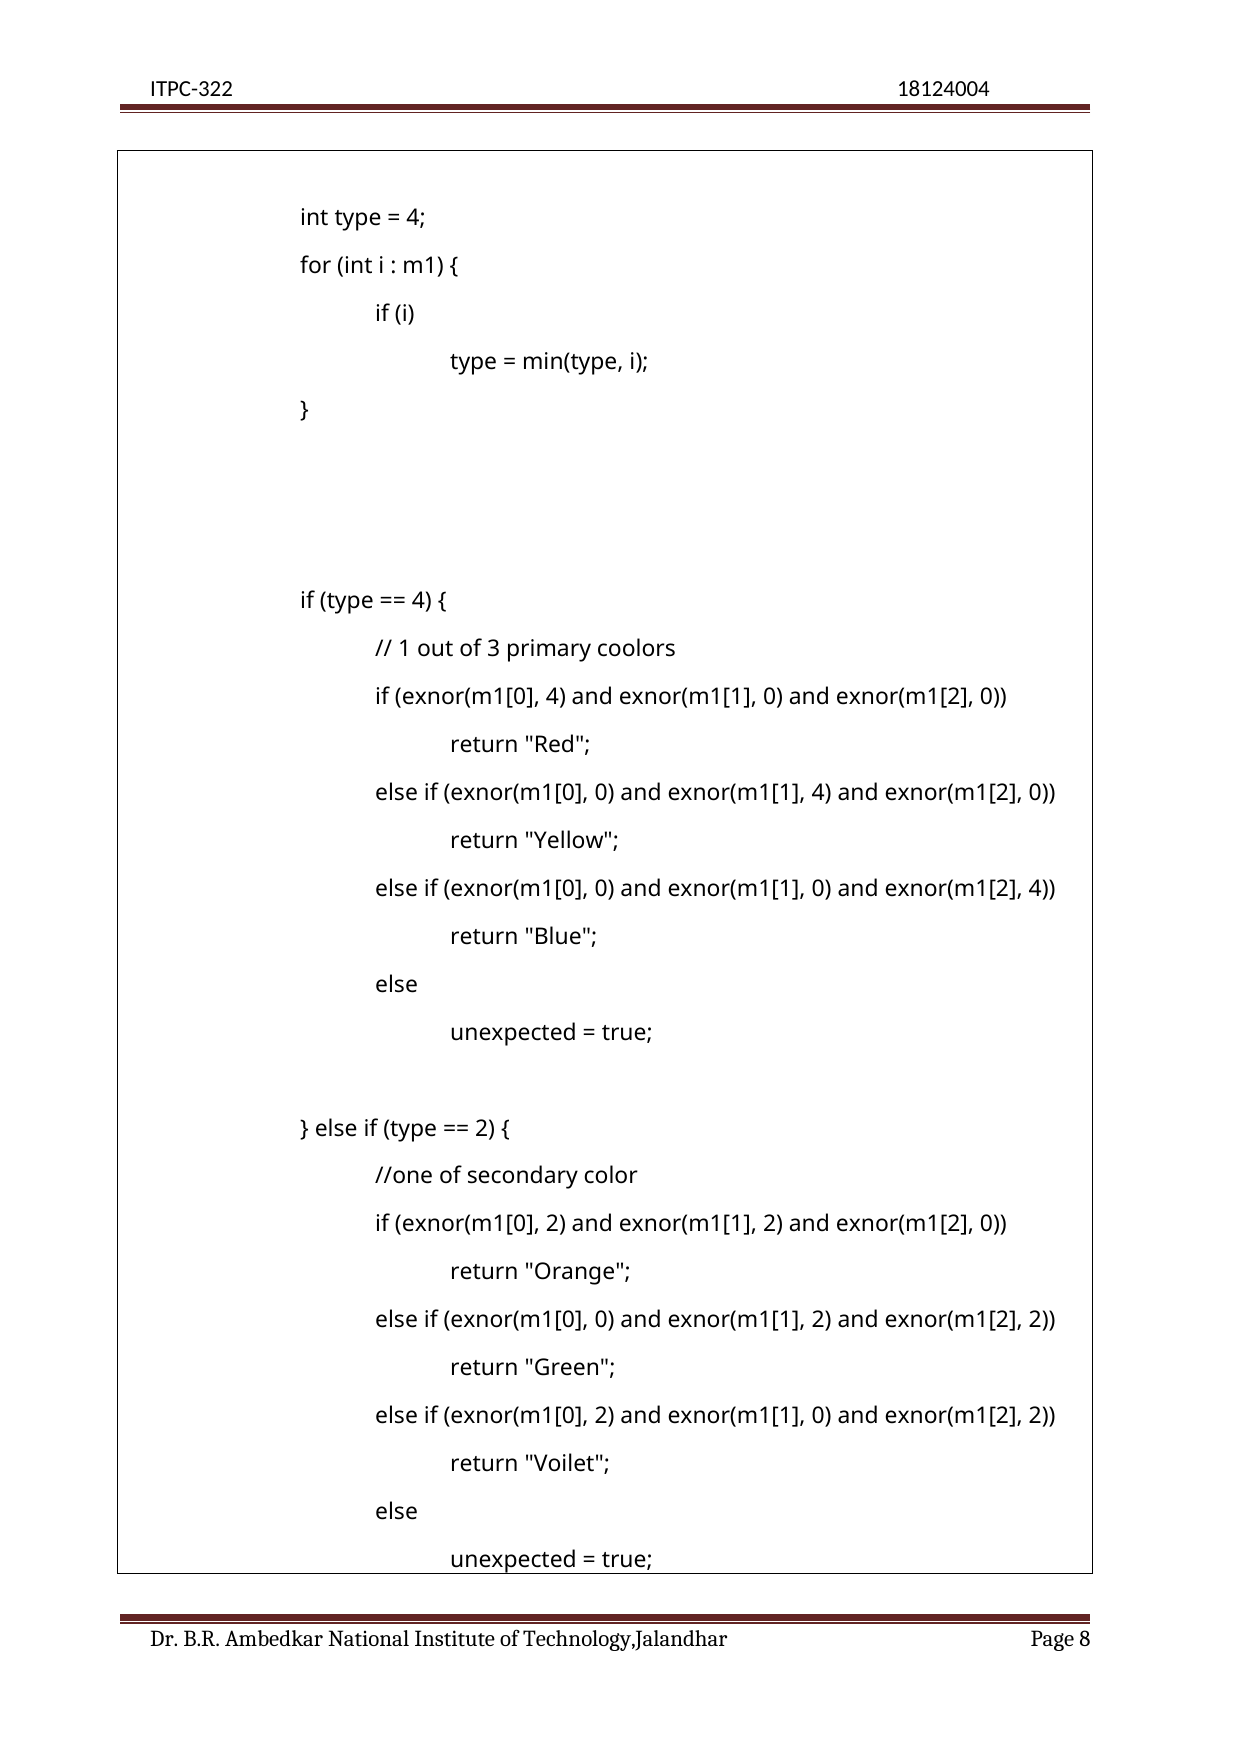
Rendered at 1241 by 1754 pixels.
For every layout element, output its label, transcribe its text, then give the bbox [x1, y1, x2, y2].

text } else if (type == 2) { [118, 1108, 1092, 1143]
text } [118, 389, 1092, 424]
text return "Green"; [118, 1348, 1092, 1382]
text else if (exnor(m1[0], 0) and exnor(m1[1], 0) and exnor(m1[2], 4)) [118, 869, 1092, 903]
text if (exnor(m1[0], 2) and exnor(m1[1], 2) and exnor(m1[2], 0)) [118, 1204, 1092, 1238]
text unexpected = true; [118, 1539, 1092, 1573]
text else if (exnor(m1[0], 0) and exnor(m1[1], 2) and exnor(m1[2], 2)) [118, 1300, 1092, 1334]
text return "Blue"; [118, 917, 1092, 951]
text int type = 4; [118, 198, 1092, 232]
text if (type == 4) { [118, 581, 1092, 616]
text return "Voilet"; [118, 1444, 1092, 1478]
text if (exnor(m1[0], 4) and exnor(m1[1], 0) and exnor(m1[2], 0)) [118, 677, 1092, 711]
text for (int i : m1) { [118, 246, 1092, 280]
text else if (exnor(m1[0], 0) and exnor(m1[1], 4) and exnor(m1[2], 0)) [118, 773, 1092, 807]
text //one of secondary color [118, 1156, 1092, 1191]
text unexpected = true; [118, 1012, 1092, 1047]
text else if (exnor(m1[0], 2) and exnor(m1[1], 0) and exnor(m1[2], 2)) [118, 1396, 1092, 1430]
text else [118, 964, 1092, 999]
text type = min(type, i); [118, 342, 1092, 376]
text return "Yellow"; [118, 821, 1092, 855]
text else [118, 1492, 1092, 1526]
text return "Red"; [118, 725, 1092, 759]
text if (i) [118, 294, 1092, 328]
text return "Orange"; [118, 1252, 1092, 1286]
text // 1 out of 3 primary coolors [118, 629, 1092, 663]
